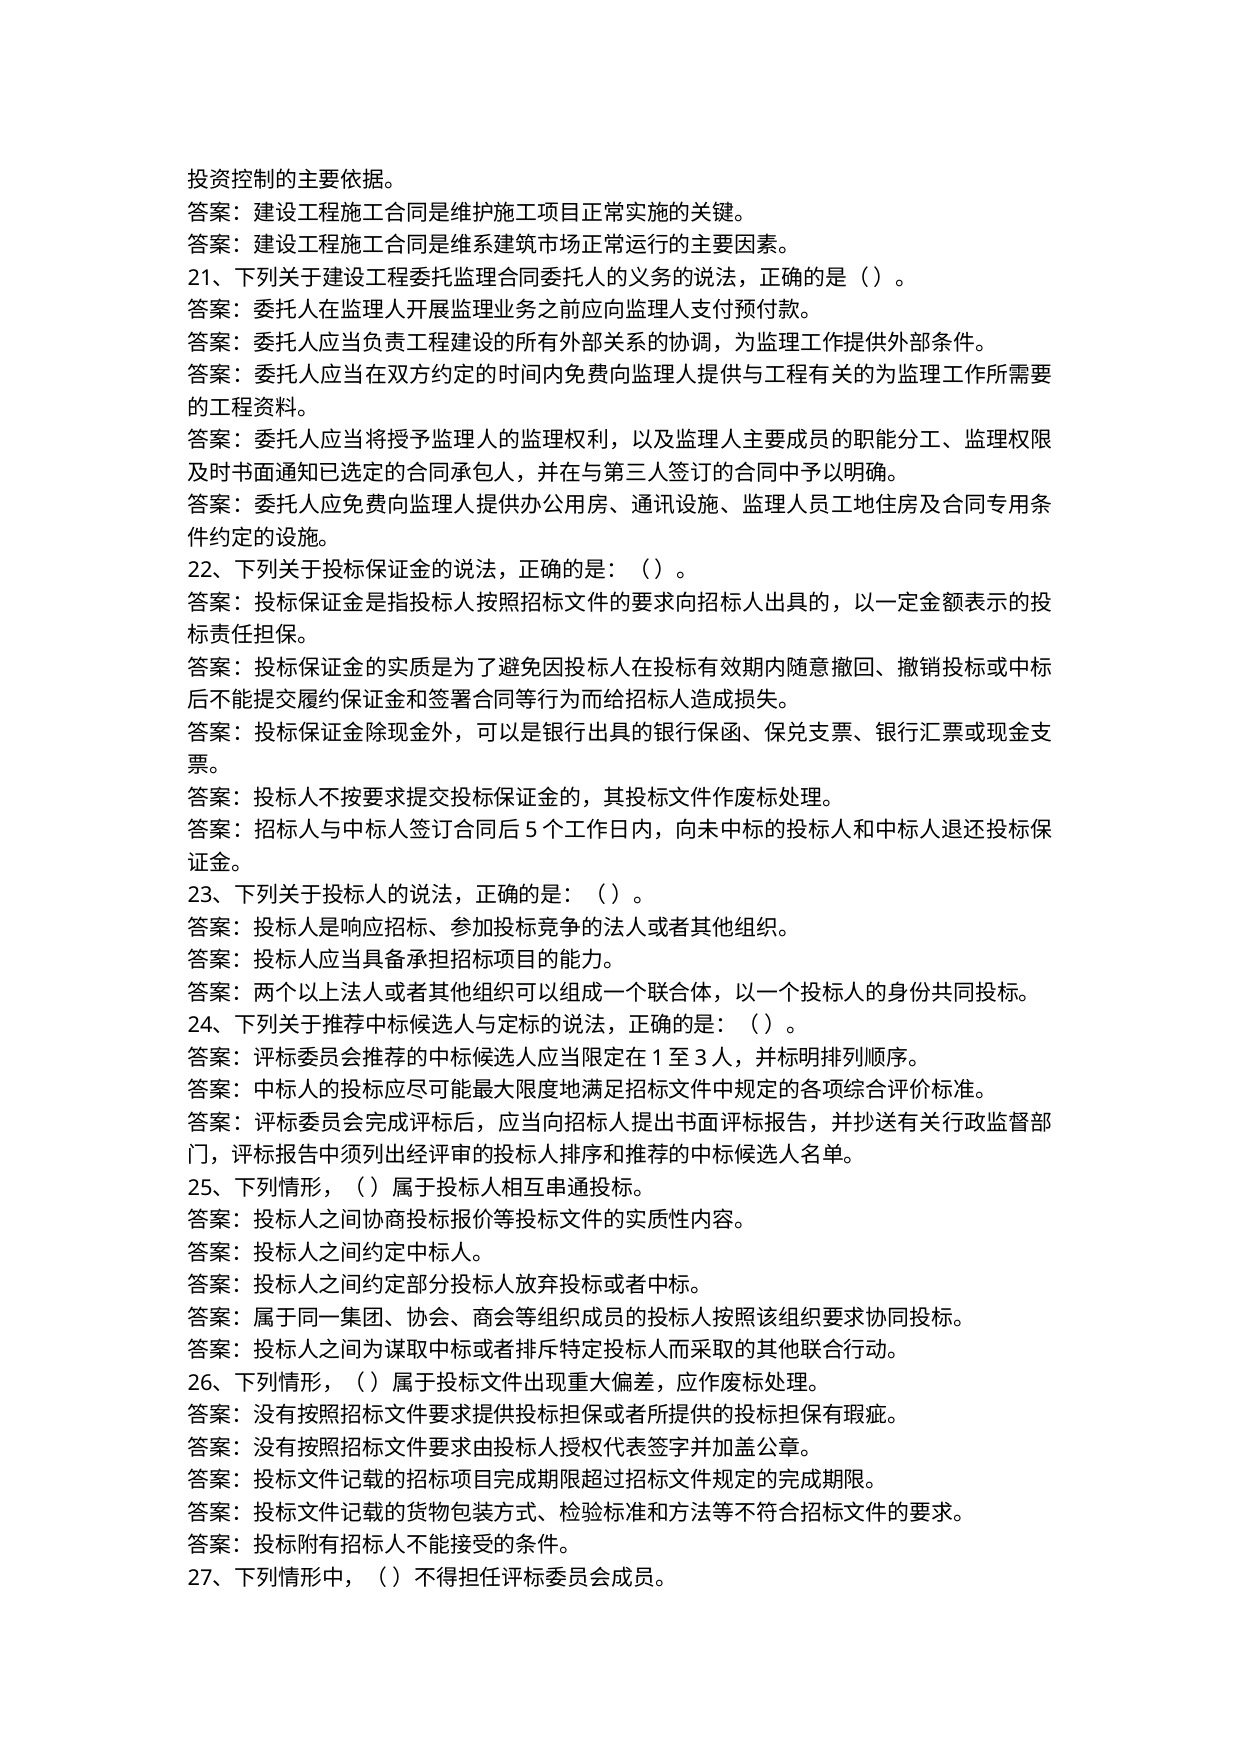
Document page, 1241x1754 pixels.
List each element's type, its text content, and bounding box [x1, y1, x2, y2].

text 答案：投标文件记载的招标项目完成期限超过招标文件规定的完成期限。 [187, 1462, 1053, 1494]
text 答案：委托人应当负责工程建设的所有外部关系的协调，为监理工作提供外部条件。 [187, 324, 1053, 357]
text 25、下列情形，（ ）属于投标人相互串通投标。 [187, 1169, 1053, 1202]
text 答案：评标委员会完成评标后，应当向招标人提出书面评标报告，并抄送有关行政监督部门，评标报告中须列出经评审的投标人排序和推荐的中标候选人名单。 [187, 1104, 1053, 1169]
text 22、下列关于投标保证金的说法，正确的是：（ ）。 [187, 552, 1053, 584]
text 答案：属于同一集团、协会、商会等组织成员的投标人按照该组织要求协同投标。 [187, 1299, 1053, 1332]
text 答案：招标人与中标人签订合同后5个工作日内，向未中标的投标人和中标人退还投标保证金。 [187, 812, 1053, 877]
text 答案：投标保证金的实质是为了避免因投标人在投标有效期内随意撤回、撤销投标或中标后不能提交履约保证金和签署合同等行为而给招标人造成损失。 [187, 649, 1053, 714]
text 答案：投标人不按要求提交投标保证金的，其投标文件作废标处理。 [187, 779, 1053, 812]
text 答案：投标文件记载的货物包装方式、检验标准和方法等不符合招标文件的要求。 [187, 1494, 1053, 1527]
text 答案：委托人应当将授予监理人的监理权利，以及监理人主要成员的职能分工、监理权限及时书面通知已选定的合同承包人，并在与第三人签订的合同中予以明确。 [187, 422, 1053, 487]
text 答案：委托人应免费向监理人提供办公用房、通讯设施、监理人员工地住房及合同专用条件约定的设施。 [187, 487, 1053, 552]
text 答案：两个以上法人或者其他组织可以组成一个联合体，以一个投标人的身份共同投标。 [187, 974, 1053, 1007]
text 答案：投标人之间为谋取中标或者排斥特定投标人而采取的其他联合行动。 [187, 1332, 1053, 1364]
text 24、下列关于推荐中标候选人与定标的说法，正确的是：（ ）。 [187, 1007, 1053, 1039]
text 27、下列情形中，（ ）不得担任评标委员会成员。 [187, 1559, 1053, 1592]
text 答案：没有按照招标文件要求由投标人授权代表签字并加盖公章。 [187, 1429, 1053, 1462]
text 答案：投标保证金除现金外，可以是银行出具的银行保函、保兑支票、银行汇票或现金支票。 [187, 714, 1053, 779]
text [187, 162, 1053, 194]
text 答案：投标人之间约定中标人。 [187, 1234, 1053, 1267]
text 答案：投标附有招标人不能接受的条件。 [187, 1527, 1053, 1559]
text 答案：中标人的投标应尽可能最大限度地满足招标文件中规定的各项综合评价标准。 [187, 1072, 1053, 1104]
text 答案：建设工程施工合同是维护施工项目正常实施的关键。 [187, 194, 1053, 227]
text 答案：投标人应当具备承担招标项目的能力。 [187, 942, 1053, 974]
text 答案：投标保证金是指投标人按照招标文件的要求向招标人出具的，以一定金额表示的投标责任担保。 [187, 584, 1053, 649]
text 答案：投标人之间约定部分投标人放弃投标或者中标。 [187, 1267, 1053, 1299]
text 21、下列关于建设工程委托监理合同委托人的义务的说法，正确的是（ ）。 [187, 259, 1053, 292]
text 答案：投标人是响应招标、参加投标竞争的法人或者其他组织。 [187, 909, 1053, 942]
text 答案：委托人应当在双方约定的时间内免费向监理人提供与工程有关的为监理工作所需要的工程资料。 [187, 357, 1053, 422]
text 答案：评标委员会推荐的中标候选人应当限定在1至3人，并标明排列顺序。 [187, 1039, 1053, 1072]
text 答案：委托人在监理人开展监理业务之前应向监理人支付预付款。 [187, 292, 1053, 324]
text 26、下列情形，（ ）属于投标文件出现重大偏差，应作废标处理。 [187, 1364, 1053, 1397]
text 答案：建设工程施工合同是维系建筑市场正常运行的主要因素。 [187, 227, 1053, 259]
text 23、下列关于投标人的说法，正确的是：（ ）。 [187, 877, 1053, 909]
text 答案：投标人之间协商投标报价等投标文件的实质性内容。 [187, 1202, 1053, 1234]
text 答案：没有按照招标文件要求提供投标担保或者所提供的投标担保有瑕疵。 [187, 1397, 1053, 1429]
